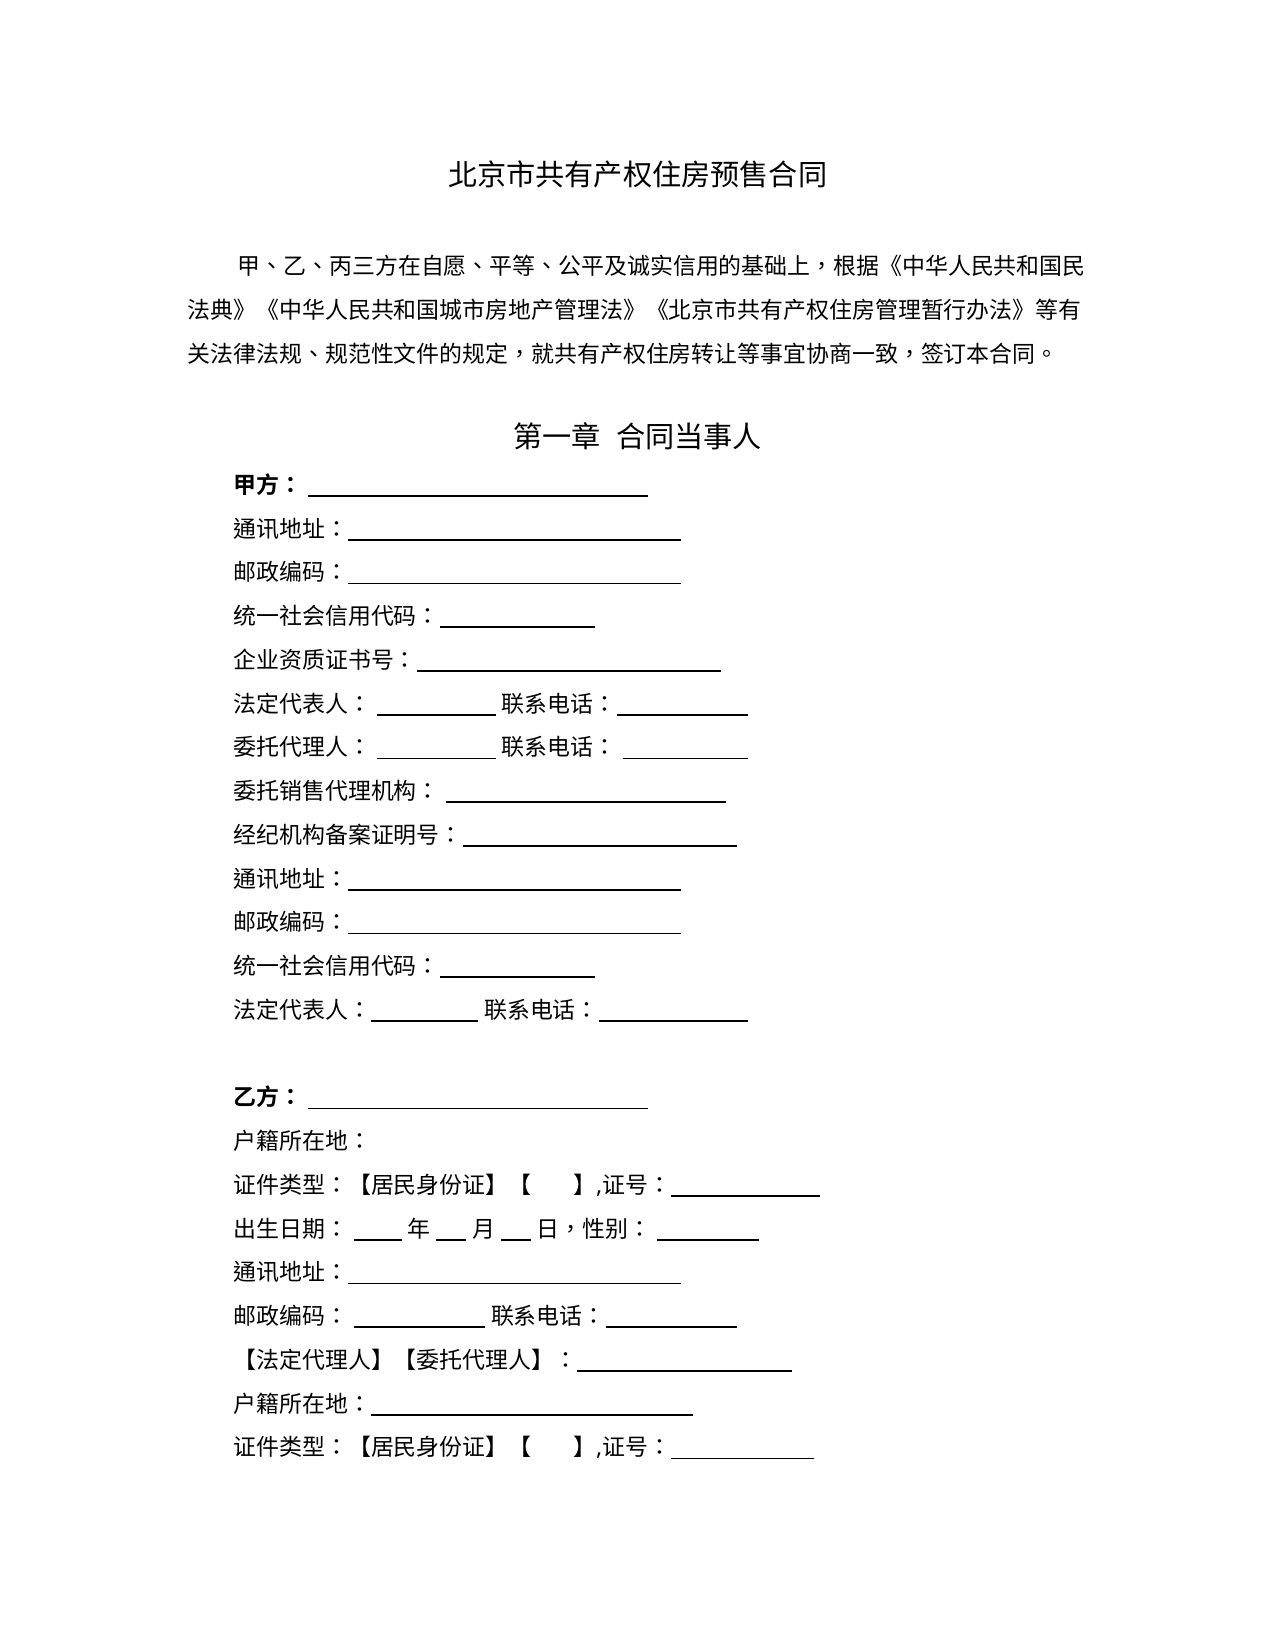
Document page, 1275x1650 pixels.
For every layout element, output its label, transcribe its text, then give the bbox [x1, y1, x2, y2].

text 通讯地址： [187, 850, 1087, 894]
text 出生日期： 年 月 日，性别： [187, 1200, 1087, 1244]
text 甲方： [187, 456, 1087, 500]
text 邮政编码： 联系电话： [187, 1287, 1087, 1331]
text 经纪机构备案证明号： [187, 806, 1087, 850]
text 通讯地址： [187, 1244, 1087, 1287]
text 委托代理人： 联系电话： [187, 719, 1087, 762]
text 甲、乙、丙三方在自愿、平等、公平及诚实信用的基础上，根据《中华人民共和国民法典》《中华人民共和国城市房地产管理法》《北京市共有产权住房管理暂行办法》等有关法律法规、规范性文件的规定，就共有产权住房转让等事宜协商一致，签订本合同。 [187, 237, 1087, 369]
text 证件类型：【居民身份证】【 】,证号： [187, 1156, 1087, 1200]
text 统一社会信用代码： [187, 937, 1087, 981]
text 法定代表人： 联系电话： [187, 981, 1087, 1025]
text 户籍所在地： [187, 1375, 1087, 1419]
text 户籍所在地： [187, 1112, 1087, 1156]
text 【法定代理人】【委托代理人】： [187, 1331, 1087, 1375]
text 企业资质证书号： [187, 631, 1087, 675]
text 证件类型：【居民身份证】【 】,证号： [187, 1419, 1087, 1462]
text 邮政编码： [187, 544, 1087, 587]
text 统一社会信用代码： [187, 587, 1087, 631]
text 乙方： [187, 1069, 1087, 1112]
text 第一章 合同当事人 [187, 412, 1087, 456]
text 邮政编码： [187, 894, 1087, 937]
text 法定代表人： 联系电话： [187, 675, 1087, 719]
text 通讯地址： [187, 500, 1087, 544]
text 委托销售代理机构： [187, 762, 1087, 806]
text 北京市共有产权住房预售合同 [187, 150, 1087, 194]
